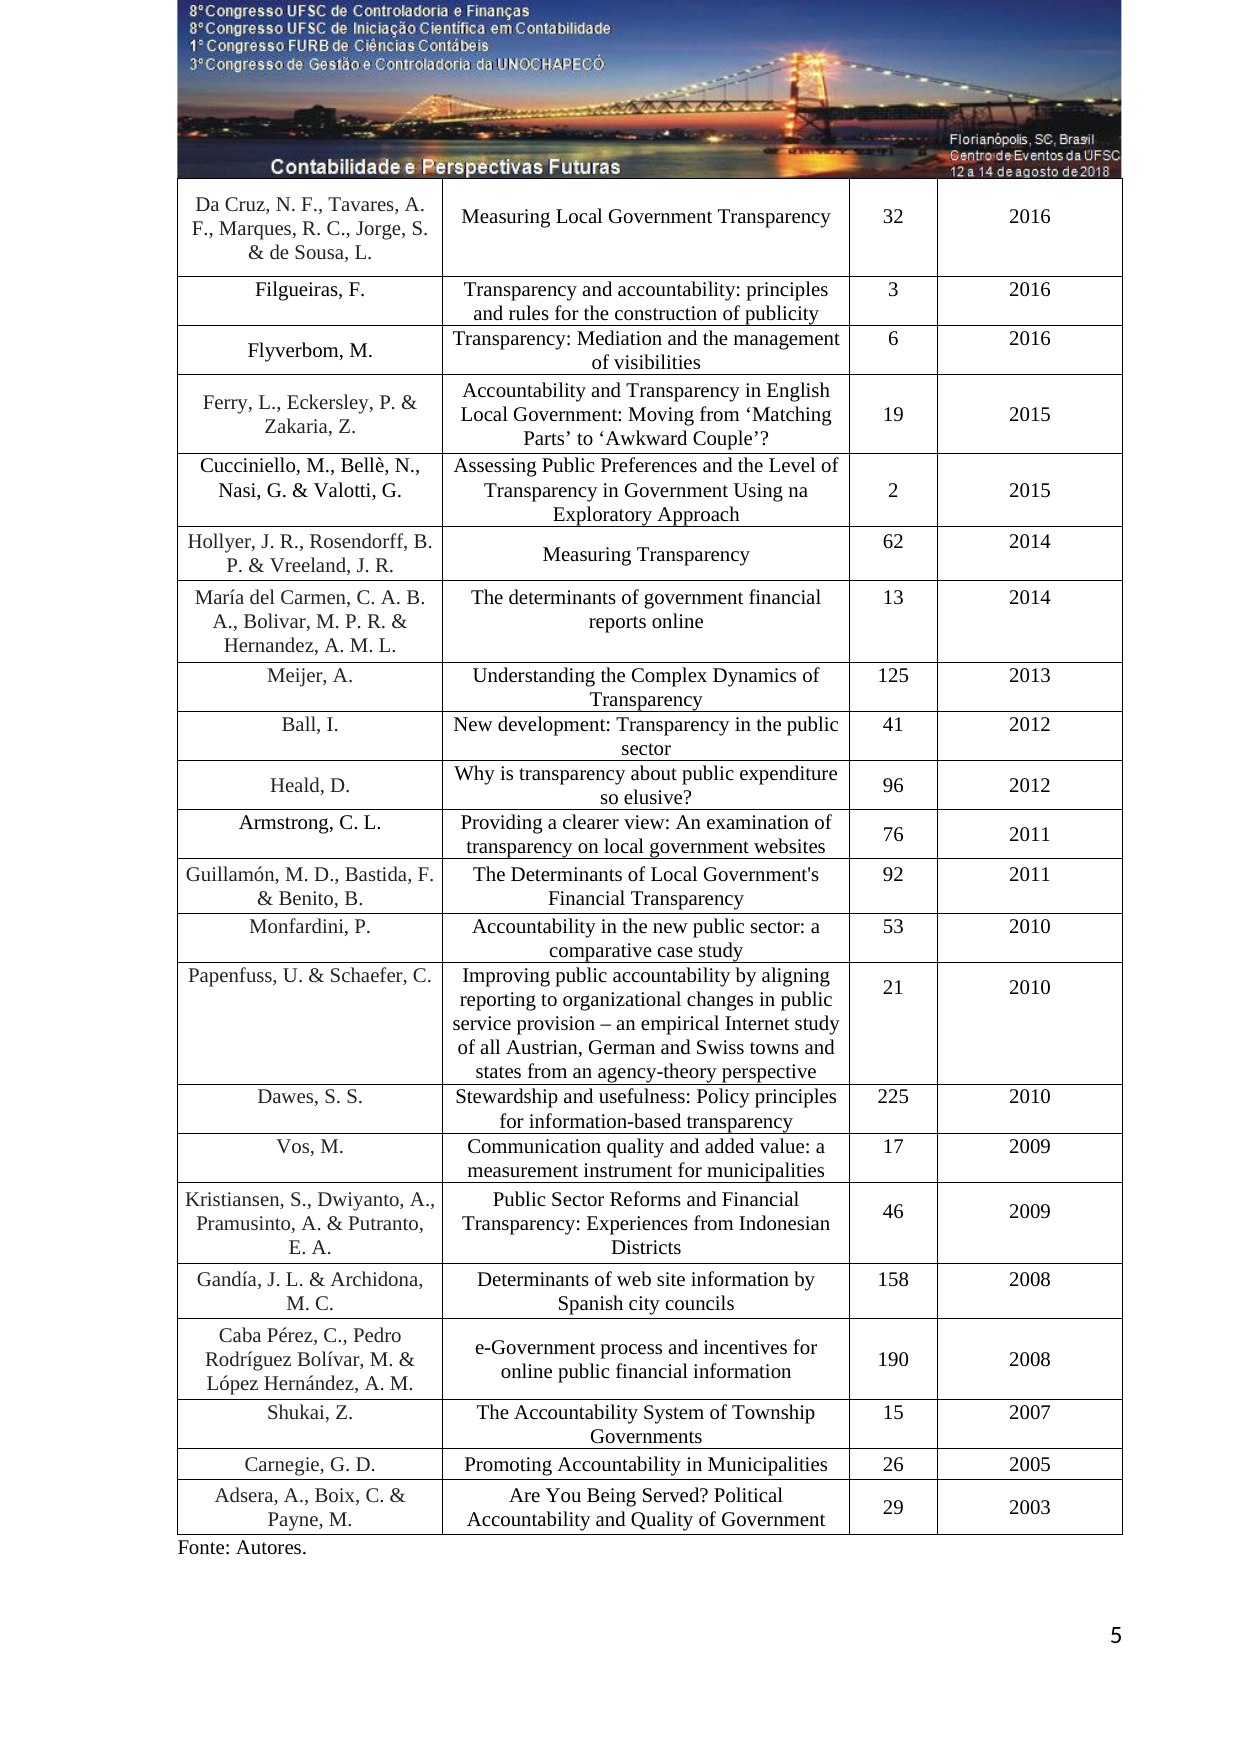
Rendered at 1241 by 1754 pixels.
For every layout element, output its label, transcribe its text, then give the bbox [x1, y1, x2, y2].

table_cell 2008 [938, 1264, 1122, 1318]
table_cell 2009 [938, 1134, 1122, 1182]
table_cell Providing a clearer view: An examination of transparency on local government websites [443, 810, 849, 858]
table_cell 41 [850, 712, 937, 760]
table_cell 76 [850, 810, 937, 858]
table_cell Why is transparency about public expenditure so elusive? [443, 761, 849, 809]
table_cell Meijer, A. [178, 663, 442, 711]
table_cell Ball, I. [178, 712, 442, 760]
table_cell 26 [850, 1449, 937, 1479]
table_cell 46 [850, 1183, 937, 1263]
table_cell 17 [850, 1134, 937, 1182]
table_cell 19 [850, 375, 937, 452]
table_cell Understanding the Complex Dynamics of Transparency [443, 663, 849, 711]
table_cell Accountability in the new public sector: a comparative case study [443, 914, 849, 962]
table_cell Kristiansen, S., Dwiyanto, A., Pramusinto, A. & Putranto, E. A. [178, 1183, 442, 1263]
table_cell Hollyer, J. R., Rosendorff, B. P. & Vreeland, J. R. [178, 527, 442, 580]
table_cell Transparency and accountability: principles and rules for the construction of publicity [443, 277, 849, 325]
table_cell 2009 [938, 1183, 1122, 1263]
table_cell Measuring Transparency [443, 527, 849, 580]
table_cell Da Cruz, N. F., Tavares, A. F., Marques, R. C., Jorge, S. & de Sousa, L. [178, 179, 442, 276]
table_cell The determinants of government financial reports online [443, 581, 849, 662]
picture [177, 0, 1122, 178]
table_cell Heald, D. [178, 761, 442, 809]
table_cell Cucciniello, M., Bellè, N., Nasi, G. & Valotti, G. [178, 454, 442, 526]
table_cell 2015 [938, 375, 1122, 452]
table_cell Assessing Public Preferences and the Level of Transparency in Government Using na Exploratory Approach [443, 454, 849, 526]
table_cell 2012 [938, 712, 1122, 760]
table_cell The Accountability System of Township Governments [443, 1400, 849, 1448]
table_cell The Determinants of Local Government's Financial Transparency [443, 859, 849, 913]
table_cell Transparency: Mediation and the management of visibilities [443, 326, 849, 374]
table_cell 2005 [938, 1449, 1122, 1479]
table_cell Measuring Local Government Transparency [443, 179, 849, 276]
table_cell Papenfuss, U. & Schaefer, C. [178, 963, 442, 1083]
table_cell Public Sector Reforms and Financial Transparency: Experiences from Indonesian Districts [443, 1183, 849, 1263]
table_cell 2011 [938, 810, 1122, 858]
table_cell Are You Being Served? Political Accountability and Quality of Government [443, 1480, 849, 1534]
table_cell 125 [850, 663, 937, 711]
table_cell 6 [850, 326, 937, 374]
table_cell e-Government process and incentives for online public financial information [443, 1319, 849, 1399]
table_cell 2007 [938, 1400, 1122, 1448]
table_cell 2014 [938, 581, 1122, 662]
table_cell Adsera, A., Boix, C. & Payne, M. [178, 1480, 442, 1534]
table_cell 225 [850, 1085, 937, 1133]
table_cell Stewardship and usefulness: Policy principles for information-based transparency [443, 1085, 849, 1133]
table_cell 2015 [938, 454, 1122, 526]
table_cell Guillamón, M. D., Bastida, F. & Benito, B. [178, 859, 442, 913]
table_cell María del Carmen, C. A. B. A., Bolivar, M. P. R. & Hernandez, A. M. L. [178, 581, 442, 662]
table_cell Accountability and Transparency in English Local Government: Moving from ‘Matching Parts’ to ‘Awkward Couple’? [443, 375, 849, 452]
table_cell 15 [850, 1400, 937, 1448]
table_cell 29 [850, 1480, 937, 1534]
table_cell 158 [850, 1264, 937, 1318]
table_cell 2008 [938, 1319, 1122, 1399]
table_cell Monfardini, P. [178, 914, 442, 962]
table_cell Improving public accountability by aligning reporting to organizational changes in public service provision – an empirical Internet study of all Austrian, German and Swiss towns and states from an agency-theory perspective [443, 963, 849, 1083]
table_cell 53 [850, 914, 937, 962]
table_cell Shukai, Z. [178, 1400, 442, 1448]
table_cell Caba Pérez, C., Pedro Rodríguez Bolívar, M. & López Hernández, A. M. [178, 1319, 442, 1399]
table_cell 2010 [938, 914, 1122, 962]
table_cell Determinants of web site information by Spanish city councils [443, 1264, 849, 1318]
table_cell Communication quality and added value: a measurement instrument for municipalities [443, 1134, 849, 1182]
table_cell Armstrong, C. L. [178, 810, 442, 858]
table_cell Filgueiras, F. [178, 277, 442, 325]
table_cell New development: Transparency in the public sector [443, 712, 849, 760]
table_cell Flyverbom, M. [178, 326, 442, 374]
table_cell Gandía, J. L. & Archidona, M. C. [178, 1264, 442, 1318]
table_cell 2014 [938, 527, 1122, 580]
table_cell 2016 [938, 277, 1122, 325]
table_cell 32 [850, 179, 937, 276]
table_cell Vos, M. [178, 1134, 442, 1182]
table_cell 2013 [938, 663, 1122, 711]
table_cell 2011 [938, 859, 1122, 913]
table_cell 2016 [938, 326, 1122, 374]
table_cell 2016 [938, 179, 1122, 276]
table_cell 2010 [938, 963, 1122, 1083]
table_cell 3 [850, 277, 937, 325]
table_cell Dawes, S. S. [178, 1085, 442, 1133]
table_cell 2003 [938, 1480, 1122, 1534]
table_cell 2 [850, 454, 937, 526]
table_cell 13 [850, 581, 937, 662]
table_cell Carnegie, G. D. [178, 1449, 442, 1479]
text Fonte: Autores. [177, 1535, 1122, 1559]
table_cell Ferry, L., Eckersley, P. & Zakaria, Z. [178, 375, 442, 452]
table_cell 92 [850, 859, 937, 913]
table_cell 96 [850, 761, 937, 809]
table_cell Promoting Accountability in Municipalities [443, 1449, 849, 1479]
table_cell 2010 [938, 1085, 1122, 1133]
table_cell 2012 [938, 761, 1122, 809]
table_cell 21 [850, 963, 937, 1083]
table_cell 62 [850, 527, 937, 580]
table_cell 190 [850, 1319, 937, 1399]
